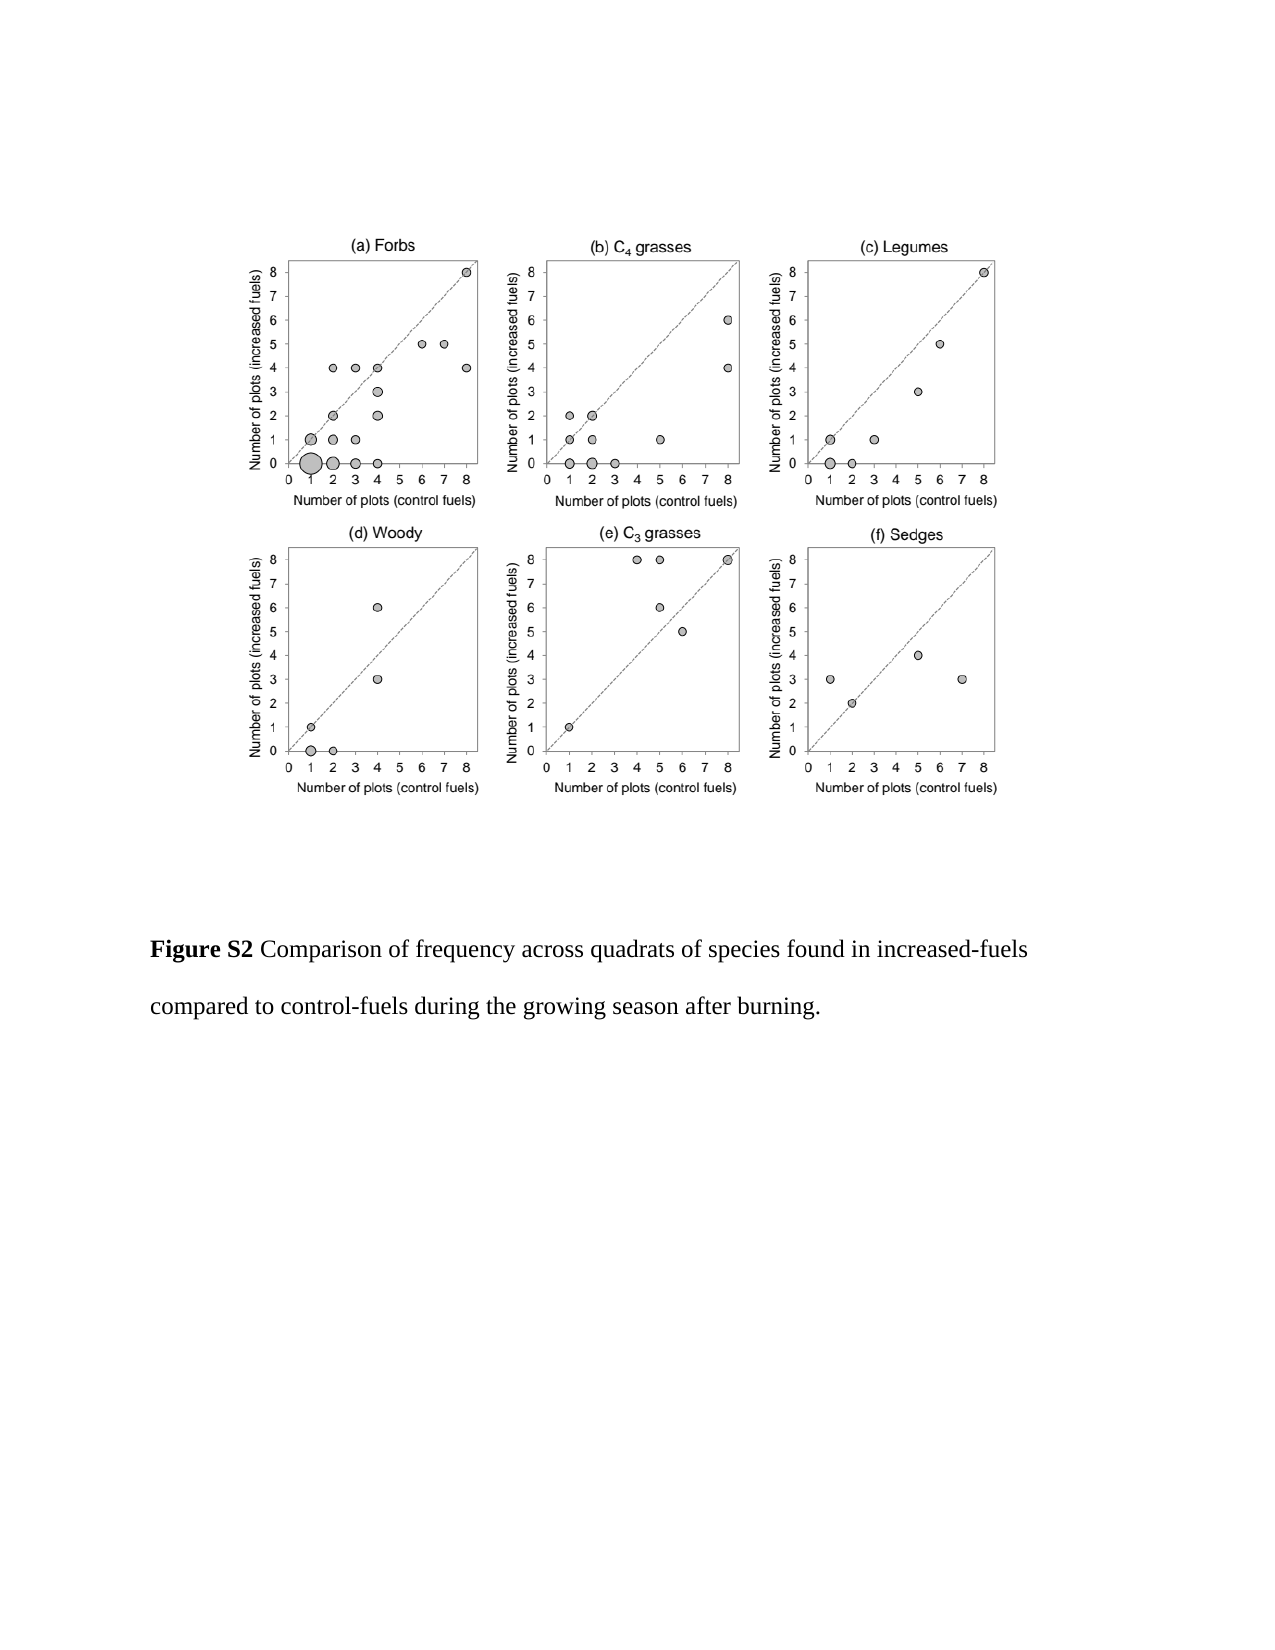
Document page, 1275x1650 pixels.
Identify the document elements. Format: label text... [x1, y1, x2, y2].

text Figure S2 Comparison of frequency across quadrats of species found in increased-fuels compared to control-fuels during the growing season after burning. [150, 934, 1125, 1020]
